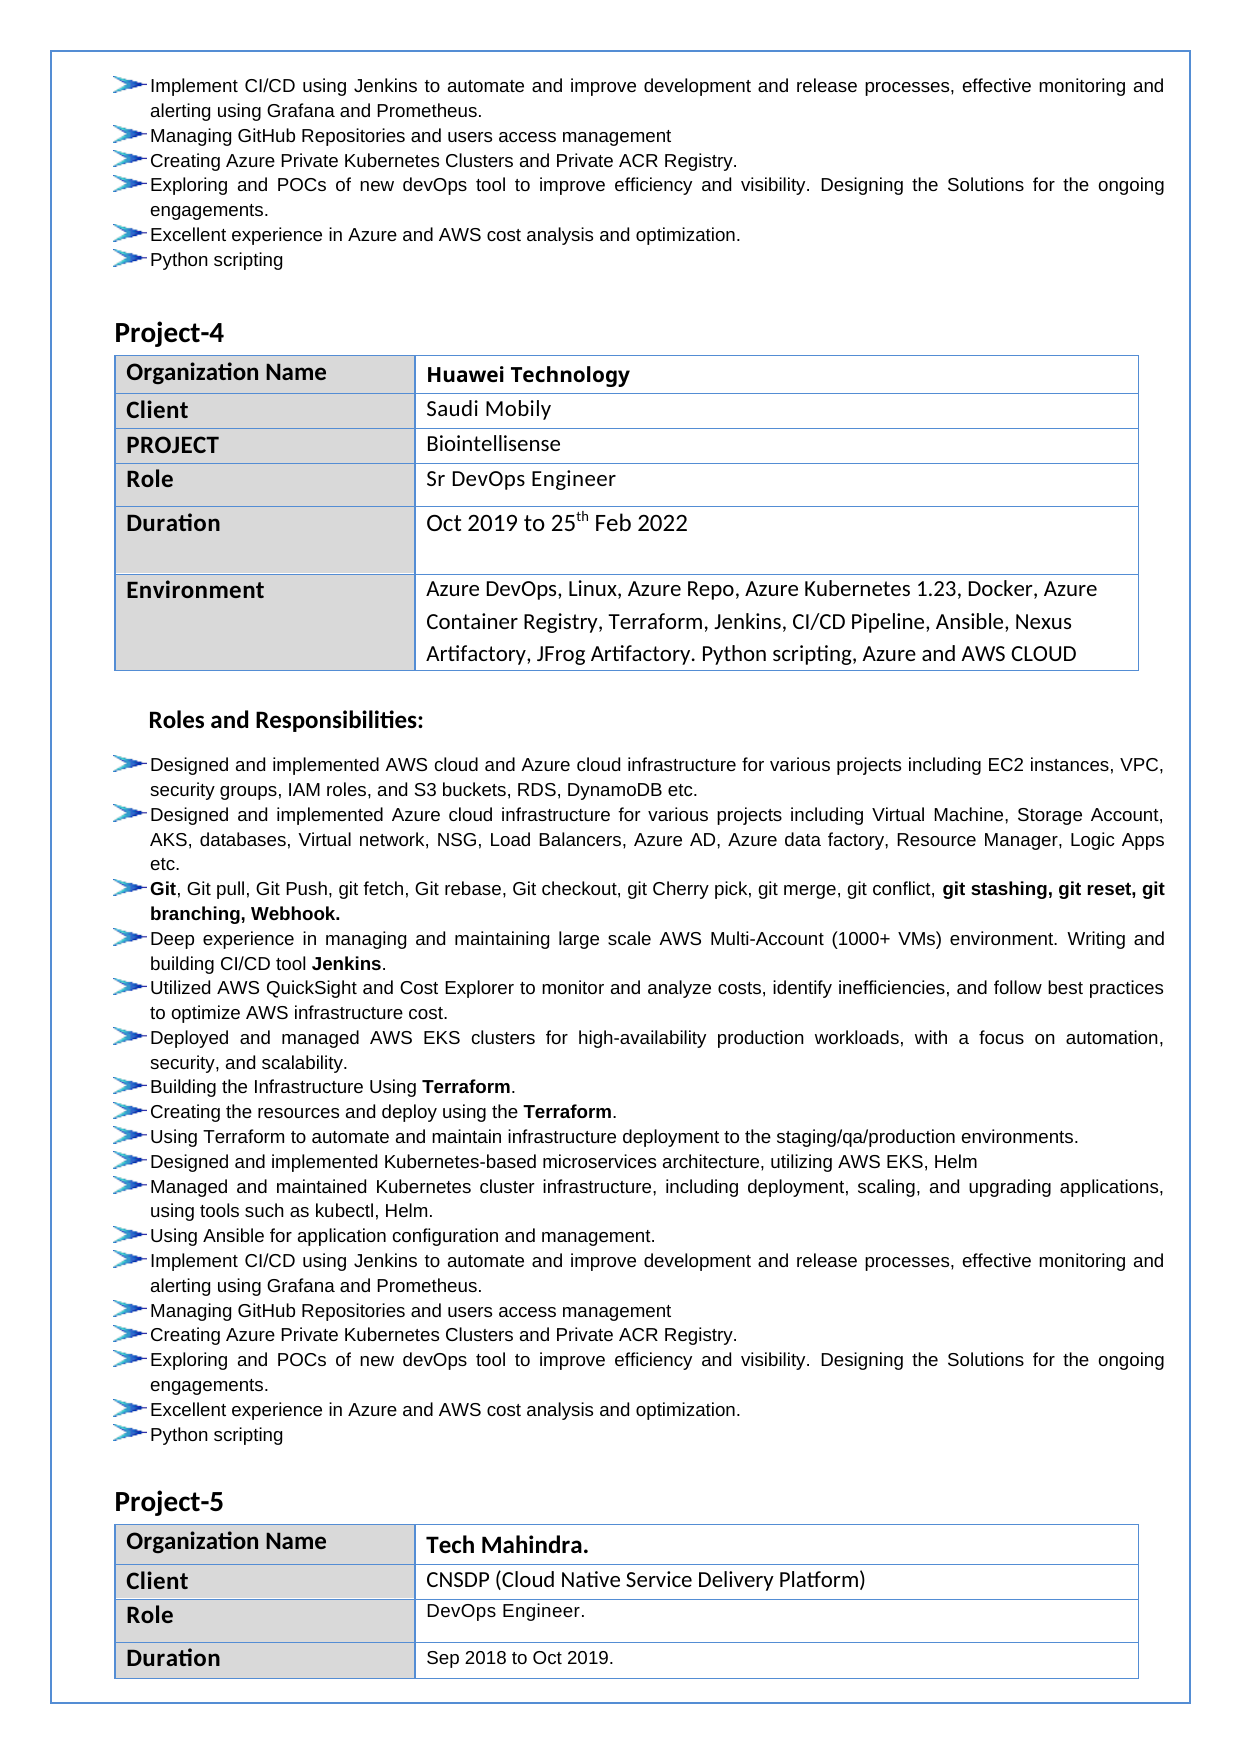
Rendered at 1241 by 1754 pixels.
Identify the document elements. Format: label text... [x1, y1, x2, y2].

list Creating Azure Private Kubernetes Clusters and Private ACR Registry. [112, 1324, 1165, 1346]
list Implement CI/CD using Jenkins to automate and improve development and release processes, effective monitoring and alerting using Grafana and Prometheus. [112, 75, 1165, 121]
table_cell DevOps Engineer. [416, 1600, 1138, 1642]
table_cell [416, 1643, 1138, 1678]
picture [113, 978, 147, 995]
picture [113, 224, 147, 242]
picture [113, 125, 147, 143]
table_cell Saudi Mobily [416, 394, 1138, 428]
picture [113, 1325, 147, 1342]
table_header Organization Name [116, 356, 414, 393]
picture [113, 1027, 147, 1045]
picture [113, 879, 147, 896]
list Deep experience in managing and maintaining large scale AWS Multi-Account (1000+ VMs) environment. Writing and building CI/CD tool Jenkins. [112, 928, 1165, 974]
list Implement CI/CD using Jenkins to automate and improve development and release processes, effective monitoring and alerting using Grafana and Prometheus. [112, 1250, 1165, 1296]
table_cell PROJECT [116, 429, 414, 463]
picture [113, 1176, 147, 1194]
list Exploring and POCs of new devOps tool to improve efficiency and visibility. Designing the Solutions for the ongoing engagements. [112, 174, 1165, 221]
table_cell CNSDP (Cloud Native Service Delivery Platform) [416, 1565, 1138, 1598]
list Excellent experience in Azure and AWS cost analysis and optimization. [112, 224, 1165, 245]
table_header Tech Mahindra. [416, 1525, 1138, 1564]
list Deployed and managed AWS EKS clusters for high-availability production workloads, with a focus on automation, security, and scalability. [112, 1027, 1165, 1073]
text Project-5 [75, 1483, 1165, 1518]
table_cell Azure DevOps, Linux, Azure Repo, Azure Kubernetes 1.23, Docker, Azure Container Registry, Terraform, Jenkins, CI/CD Pipeline, Ansible, Nexus Artifactory, JFrog Artifactory. Python scripting, Azure and AWS CLOUD [416, 575, 1138, 670]
table_cell Duration [116, 507, 414, 573]
list Creating Azure Private Kubernetes Clusters and Private ACR Registry. [112, 149, 1165, 171]
list Designed and implemented AWS cloud and Azure cloud infrastructure for various projects including EC2 instances, VPC, security groups, IAM roles, and S3 buckets, RDS, DynamoDB etc. [112, 754, 1165, 800]
list Git, Git pull, Git Push, git fetch, Git rebase, Git checkout, git Cherry pick, git merge, git conflict, git stashing, git reset, git branching, Webhook. [112, 878, 1165, 924]
table_cell Client [116, 1565, 414, 1598]
table_cell Environment [116, 575, 414, 670]
picture [113, 1350, 147, 1367]
picture [113, 1399, 147, 1417]
picture [113, 1151, 147, 1169]
list Managing GitHub Repositories and users access management [112, 1299, 1165, 1321]
list Python scripting [112, 1423, 1165, 1445]
picture [113, 1102, 147, 1119]
list Creating the resources and deploy using the Terraform. [112, 1101, 1165, 1123]
table_cell Role [116, 1600, 414, 1642]
table_cell Biointellisense [416, 429, 1138, 463]
table_cell Sr DevOps Engineer [416, 464, 1138, 506]
picture [113, 804, 147, 822]
table_cell Role [116, 464, 414, 506]
table_cell Oct 2019 to 25th Feb 2022 [416, 507, 1138, 573]
list Managing GitHub Repositories and users access management [112, 124, 1165, 146]
list Designed and implemented Azure cloud infrastructure for various projects including Virtual Machine, Storage Account, AKS, databases, Virtual network, NSG, Load Balancers, Azure AD, Azure data factory, Resource Manager, Logic Apps etc. [112, 804, 1165, 875]
text Project-4 [75, 314, 1165, 350]
list Designed and implemented Kubernetes-based microservices architecture, utilizing AWS EKS, Helm [112, 1151, 1165, 1172]
picture [113, 249, 147, 267]
picture [113, 1226, 147, 1243]
list Using Ansible for application configuration and management. [112, 1225, 1165, 1247]
picture [113, 76, 147, 93]
list Python scripting [112, 248, 1165, 270]
list Excellent experience in Azure and AWS cost analysis and optimization. [112, 1399, 1165, 1420]
table_header Organization Name [116, 1525, 414, 1564]
list Managed and maintained Kubernetes cluster infrastructure, including deployment, scaling, and upgrading applications, using tools such as kubectl, Helm. [112, 1176, 1165, 1222]
text Roles and Responsibilities: [75, 704, 1165, 748]
picture [113, 1250, 147, 1268]
table_cell Client [116, 394, 414, 428]
picture [113, 1126, 147, 1144]
list Using Terraform to automate and maintain infrastructure deployment to the staging/qa/production environments. [112, 1126, 1165, 1147]
picture [113, 755, 147, 772]
picture [113, 1424, 147, 1441]
list Exploring and POCs of new devOps tool to improve efficiency and visibility. Designing the Solutions for the ongoing engagements. [112, 1349, 1165, 1395]
picture [113, 928, 147, 946]
table_header Huawei Technology [416, 356, 1138, 393]
picture [113, 175, 147, 192]
picture [113, 1077, 147, 1094]
list Building the Infrastructure Using Terraform. [112, 1076, 1165, 1098]
list Utilized AWS QuickSight and Cost Explorer to monitor and analyze costs, identify inefficiencies, and follow best practices to optimize AWS infrastructure cost. [112, 977, 1165, 1023]
picture [113, 150, 147, 167]
table_cell Duration [116, 1643, 414, 1678]
picture [113, 1300, 147, 1317]
